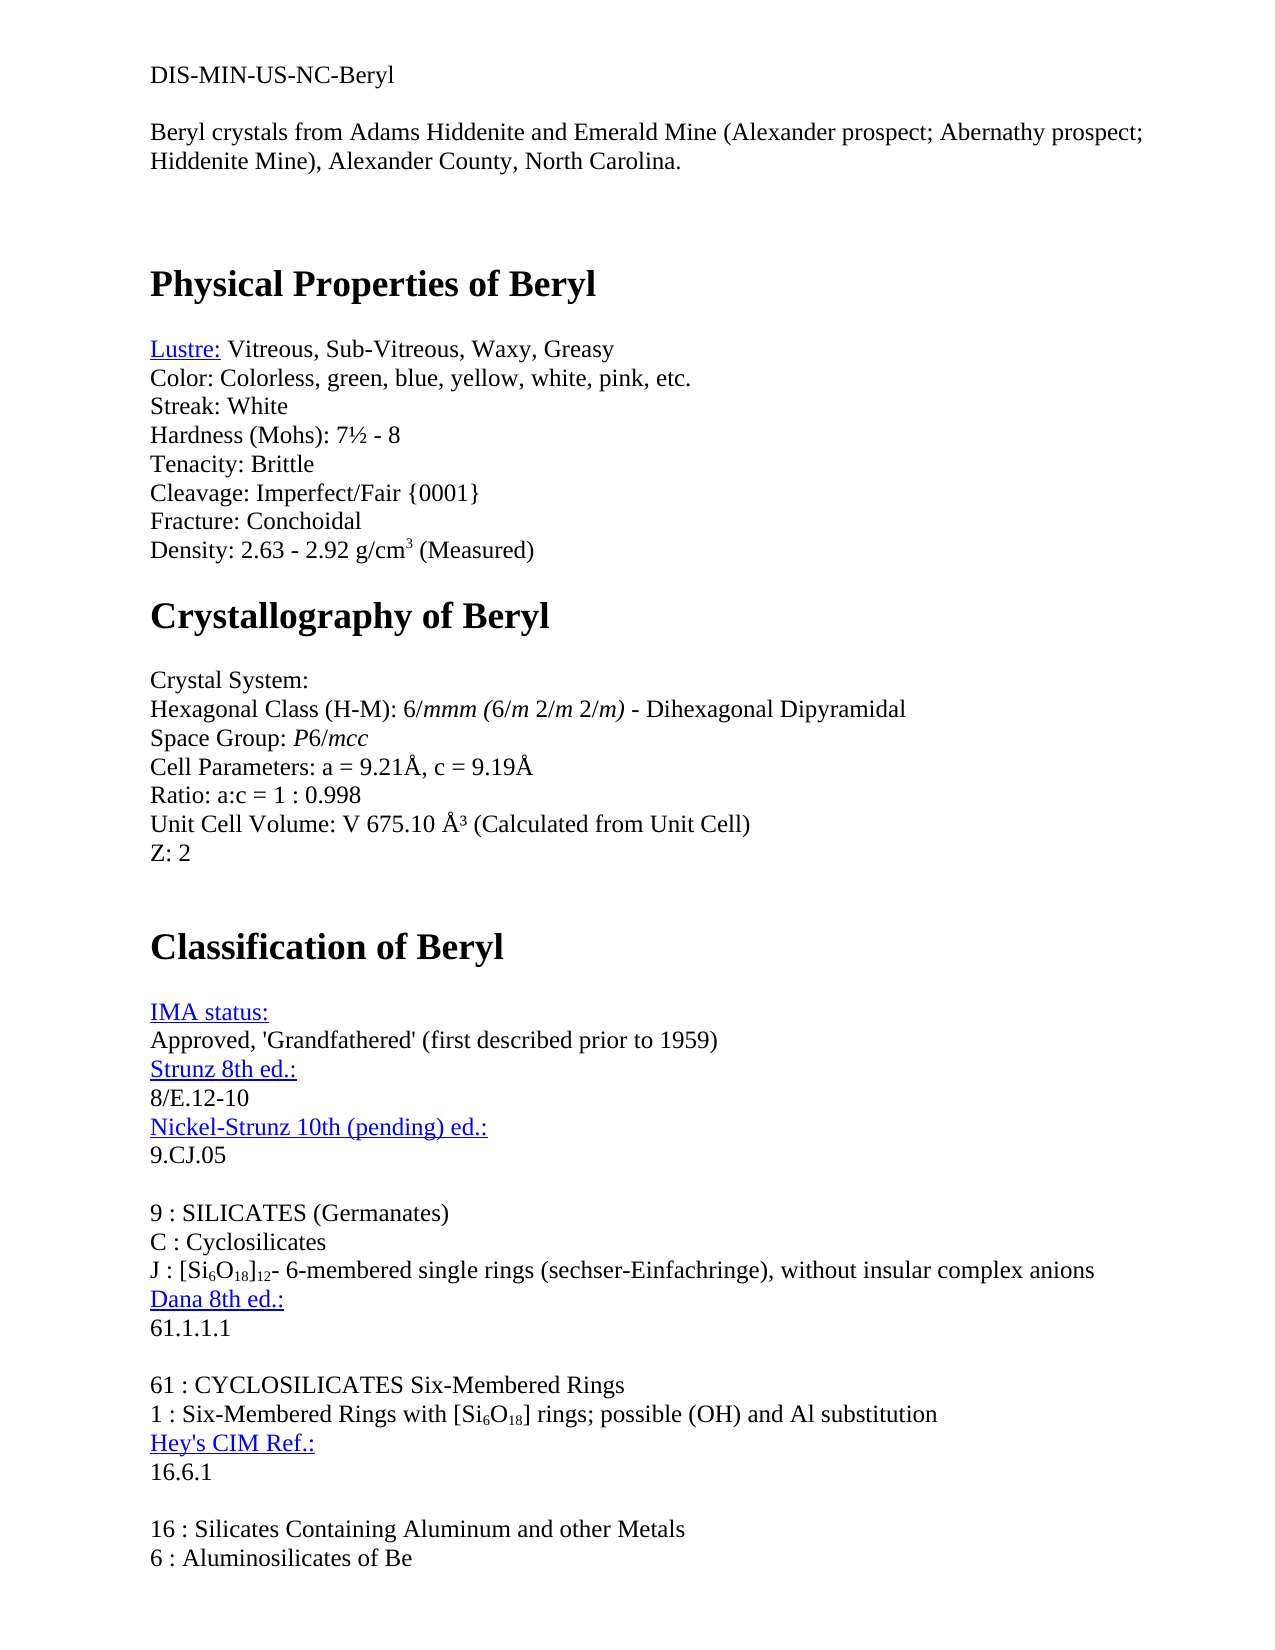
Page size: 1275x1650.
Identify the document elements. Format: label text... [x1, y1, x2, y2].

text Approved, 'Grandfathered' (first described prior to 1959) [150, 1026, 1215, 1054]
text Z: 2 [150, 838, 1215, 867]
text 9.CJ.05 9 : SILICATES (Germanates) C : Cyclosilicates J : [Si6O18]12- 6-membered single rings (sechser-Einfachringe), without insular complex anions [150, 1141, 1215, 1284]
text DIS-MIN-US-NC-Beryl [150, 60, 1215, 89]
text Space Group: P6/mcc [150, 723, 1215, 752]
text 8/E.12-10 [150, 1083, 1215, 1112]
text Unit Cell Volume: V 675.10 Å³ (Calculated from Unit Cell) [150, 809, 1215, 838]
text Cell Parameters: a = 9.21Å, c = 9.19Å [150, 752, 1215, 780]
text Hey's CIM Ref.: [150, 1428, 1215, 1457]
text 16.6.1 16 : Silicates Containing Aluminum and other Metals 6 : Aluminosilicates of Be [150, 1457, 1215, 1572]
text Hexagonal Class (H-M): 6/mmm (6/m 2/m 2/m) - Dihexagonal Dipyramidal [150, 694, 1215, 723]
text 61.1.1.1 61 : CYCLOSILICATES Six-Membered Rings 1 : Six-Membered Rings with [Si6O18] rings; possible (OH) and Al substitution [150, 1313, 1215, 1428]
text Beryl crystals from Adams Hiddenite and Emerald Mine (Alexander prospect; Abernathy prospect; Hiddenite Mine), Alexander County, North Carolina. [150, 117, 1215, 175]
text Dana 8th ed.: [150, 1284, 1215, 1313]
subtitle Physical Properties of Beryl [150, 262, 1215, 305]
text Crystal System: [150, 665, 1215, 694]
text Cleavage: Imperfect/Fair {0001} [150, 478, 1215, 506]
text Color: Colorless, green, blue, yellow, white, pink, etc. [150, 363, 1215, 391]
text Streak: White [150, 391, 1215, 420]
text Lustre: Vitreous, Sub-Vitreous, Waxy, Greasy [150, 334, 1215, 363]
text Ratio: a:c = 1 : 0.998 [150, 780, 1215, 809]
text Tenacity: Brittle [150, 449, 1215, 478]
text Nickel-Strunz 10th (pending) ed.: [150, 1112, 1215, 1141]
text Fracture: Conchoidal [150, 506, 1215, 535]
text Density: 2.63 - 2.92 g/cm3 (Measured) [150, 535, 1215, 564]
text IMA status: [150, 997, 1215, 1026]
text Strunz 8th ed.: [150, 1054, 1215, 1083]
subtitle Classification of Beryl [150, 924, 1215, 968]
text Hardness (Mohs): 7½ - 8 [150, 420, 1215, 449]
subtitle Crystallography of Beryl [150, 593, 1215, 636]
